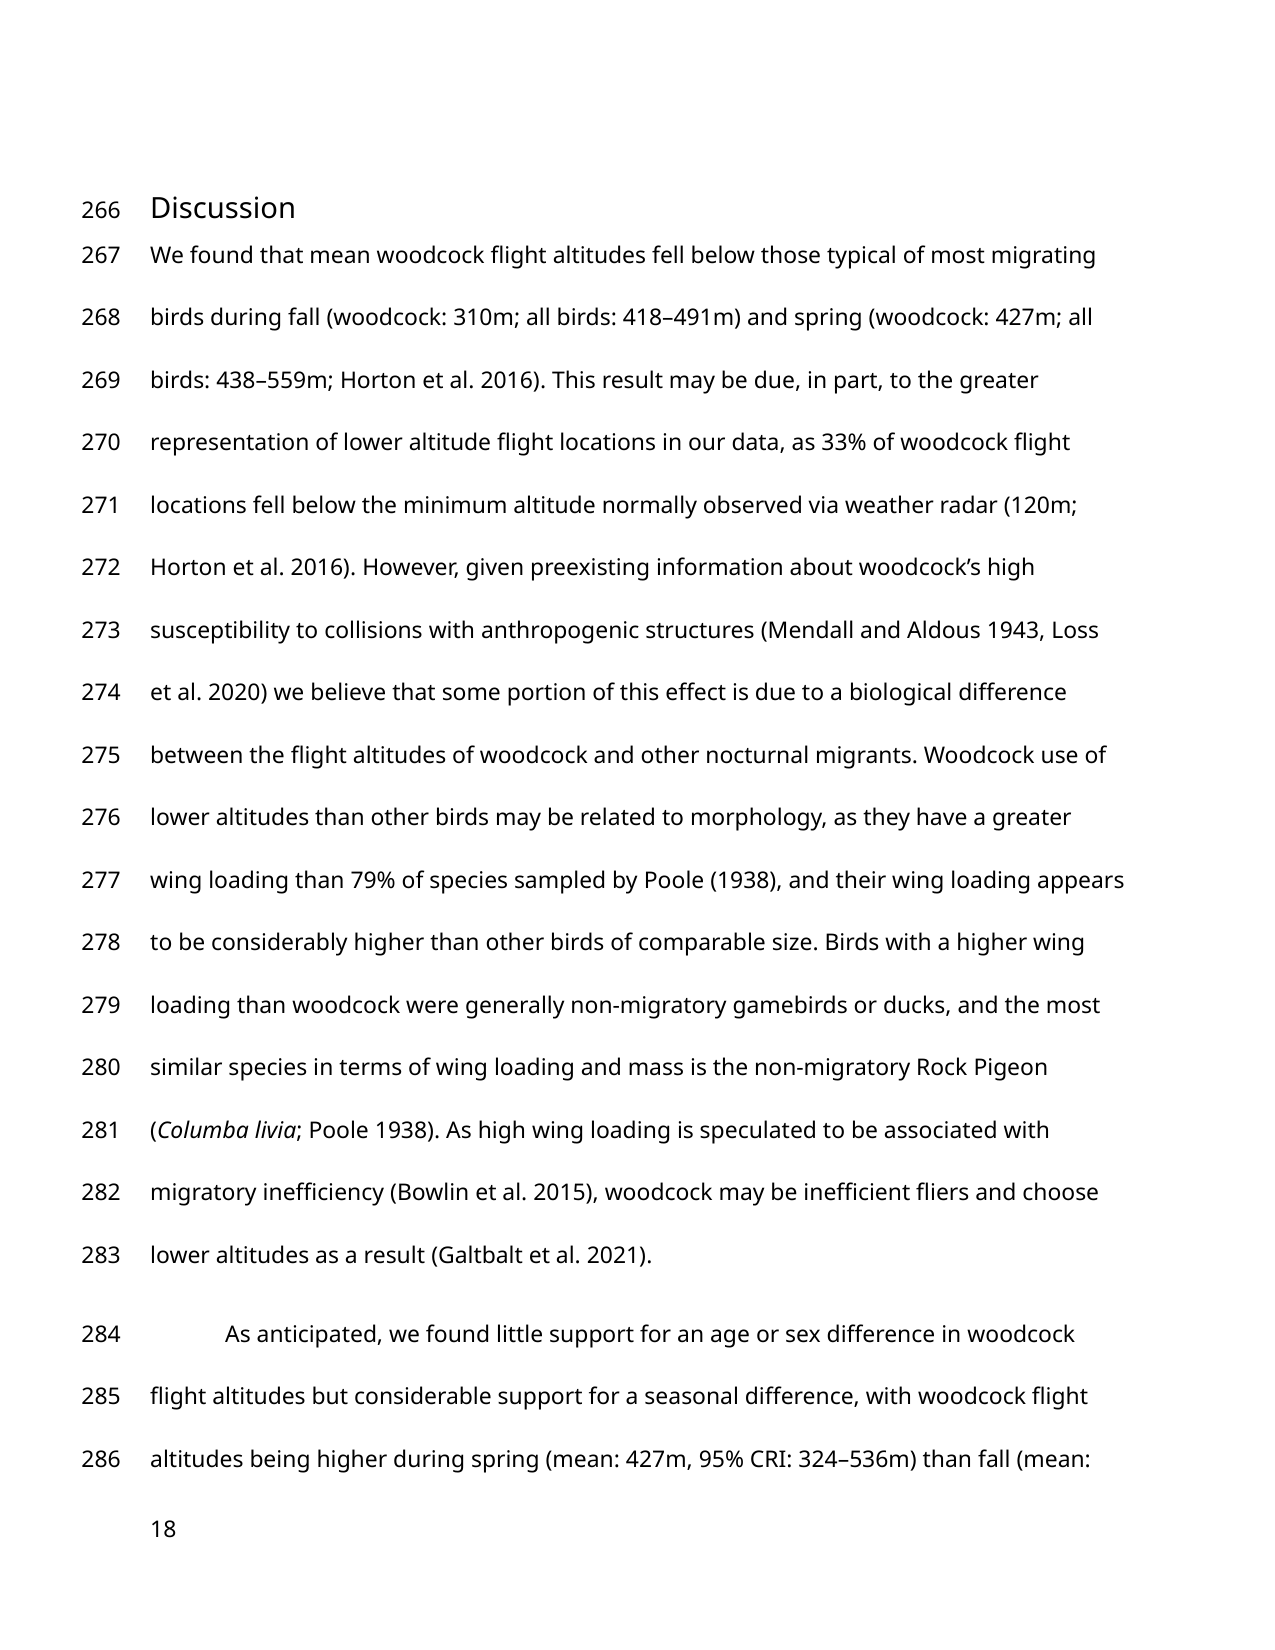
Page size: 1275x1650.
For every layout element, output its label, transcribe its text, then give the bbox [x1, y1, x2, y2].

text We found that mean woodcock flight altitudes fell below those typical of most migrating birds during fall (woodcock: 310m; all birds: 418–491m) and spring (woodcock: 427m; all birds: 438–559m; Horton et al. 2016). This result may be due, in part, to the greater representation of lower altitude flight locations in our data, as 33% of woodcock flight locations fell below the minimum altitude normally observed via weather radar (120m; Horton et al. 2016). However, given preexisting information about woodcock’s high susceptibility to collisions with anthropogenic structures (Mendall and Aldous 1943, Loss et al. 2020) we believe that some portion of this effect is due to a biological difference between the flight altitudes of woodcock and other nocturnal migrants. Woodcock use of lower altitudes than other birds may be related to morphology, as they have a greater wing loading than 79% of species sampled by Poole (1938), and their wing loading appears to be considerably higher than other birds of comparable size. Birds with a higher wing loading than woodcock were generally non-migratory gamebirds or ducks, and the most similar species in terms of wing loading and mass is the non-migratory Rock Pigeon (Columba livia; Poole 1938). As high wing loading is speculated to be associated with migratory inefficiency (Bowlin et al. 2015), woodcock may be inefficient fliers and choose lower altitudes as a result (Galtbalt et al. 2021). [150, 239, 1125, 1270]
subtitle Discussion [150, 187, 1125, 227]
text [150, 1318, 1125, 1474]
